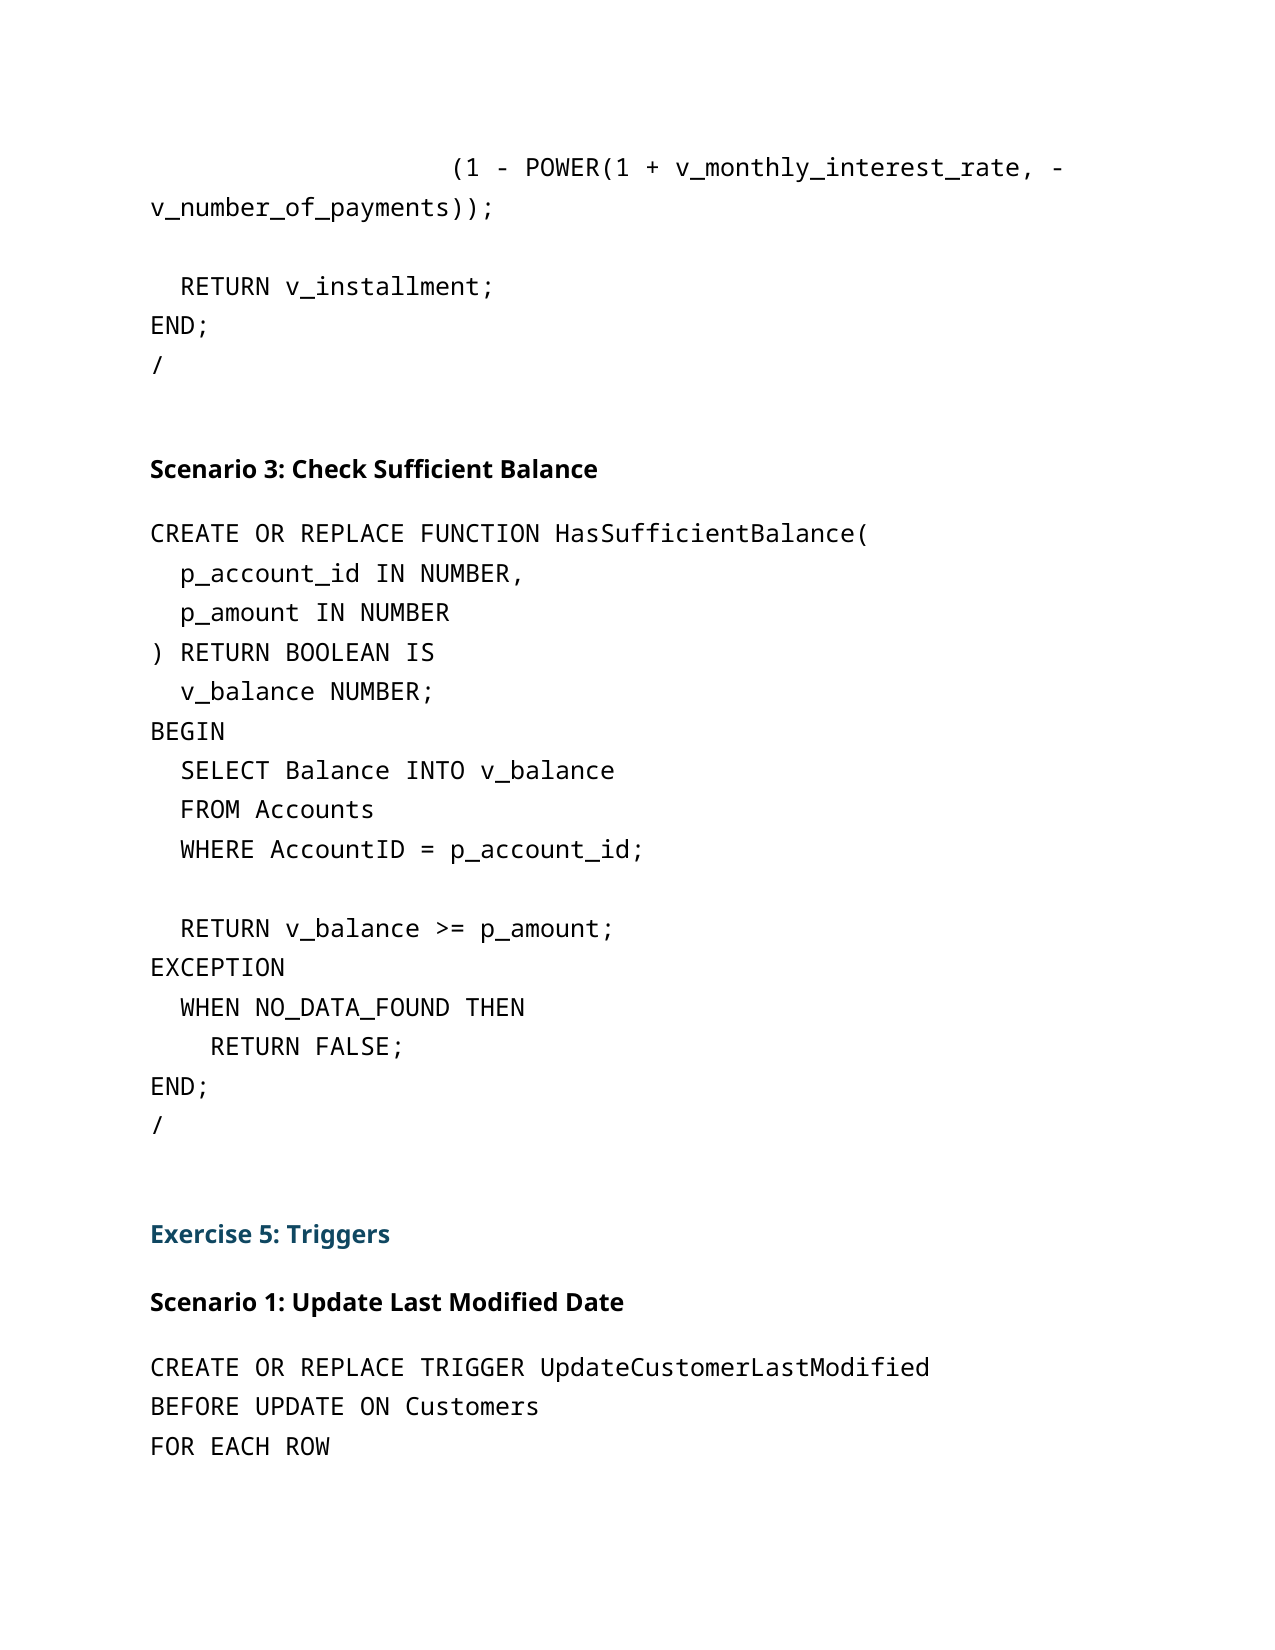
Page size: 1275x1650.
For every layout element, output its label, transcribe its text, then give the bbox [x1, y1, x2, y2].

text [150, 1349, 1125, 1462]
text CREATE OR REPLACE FUNCTION HasSufficientBalance( p_account_id IN NUMBER, p_amount IN NUMBER ) RETURN BOOLEAN IS v_balance NUMBER; BEGIN SELECT Balance INTO v_balance FROM Accounts WHERE AccountID = p_account_id; RETURN v_balance >= p_amount; EXCEPTION WHEN NO_DATA_FOUND THEN RETURN FALSE; END; / [150, 516, 1125, 1182]
subtitle Exercise 5: Triggers [150, 1216, 1125, 1250]
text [150, 150, 1125, 421]
text Scenario 3: Check Sufficient Balance [150, 451, 1125, 485]
text Scenario 1: Update Last Modified Date [150, 1285, 1125, 1319]
